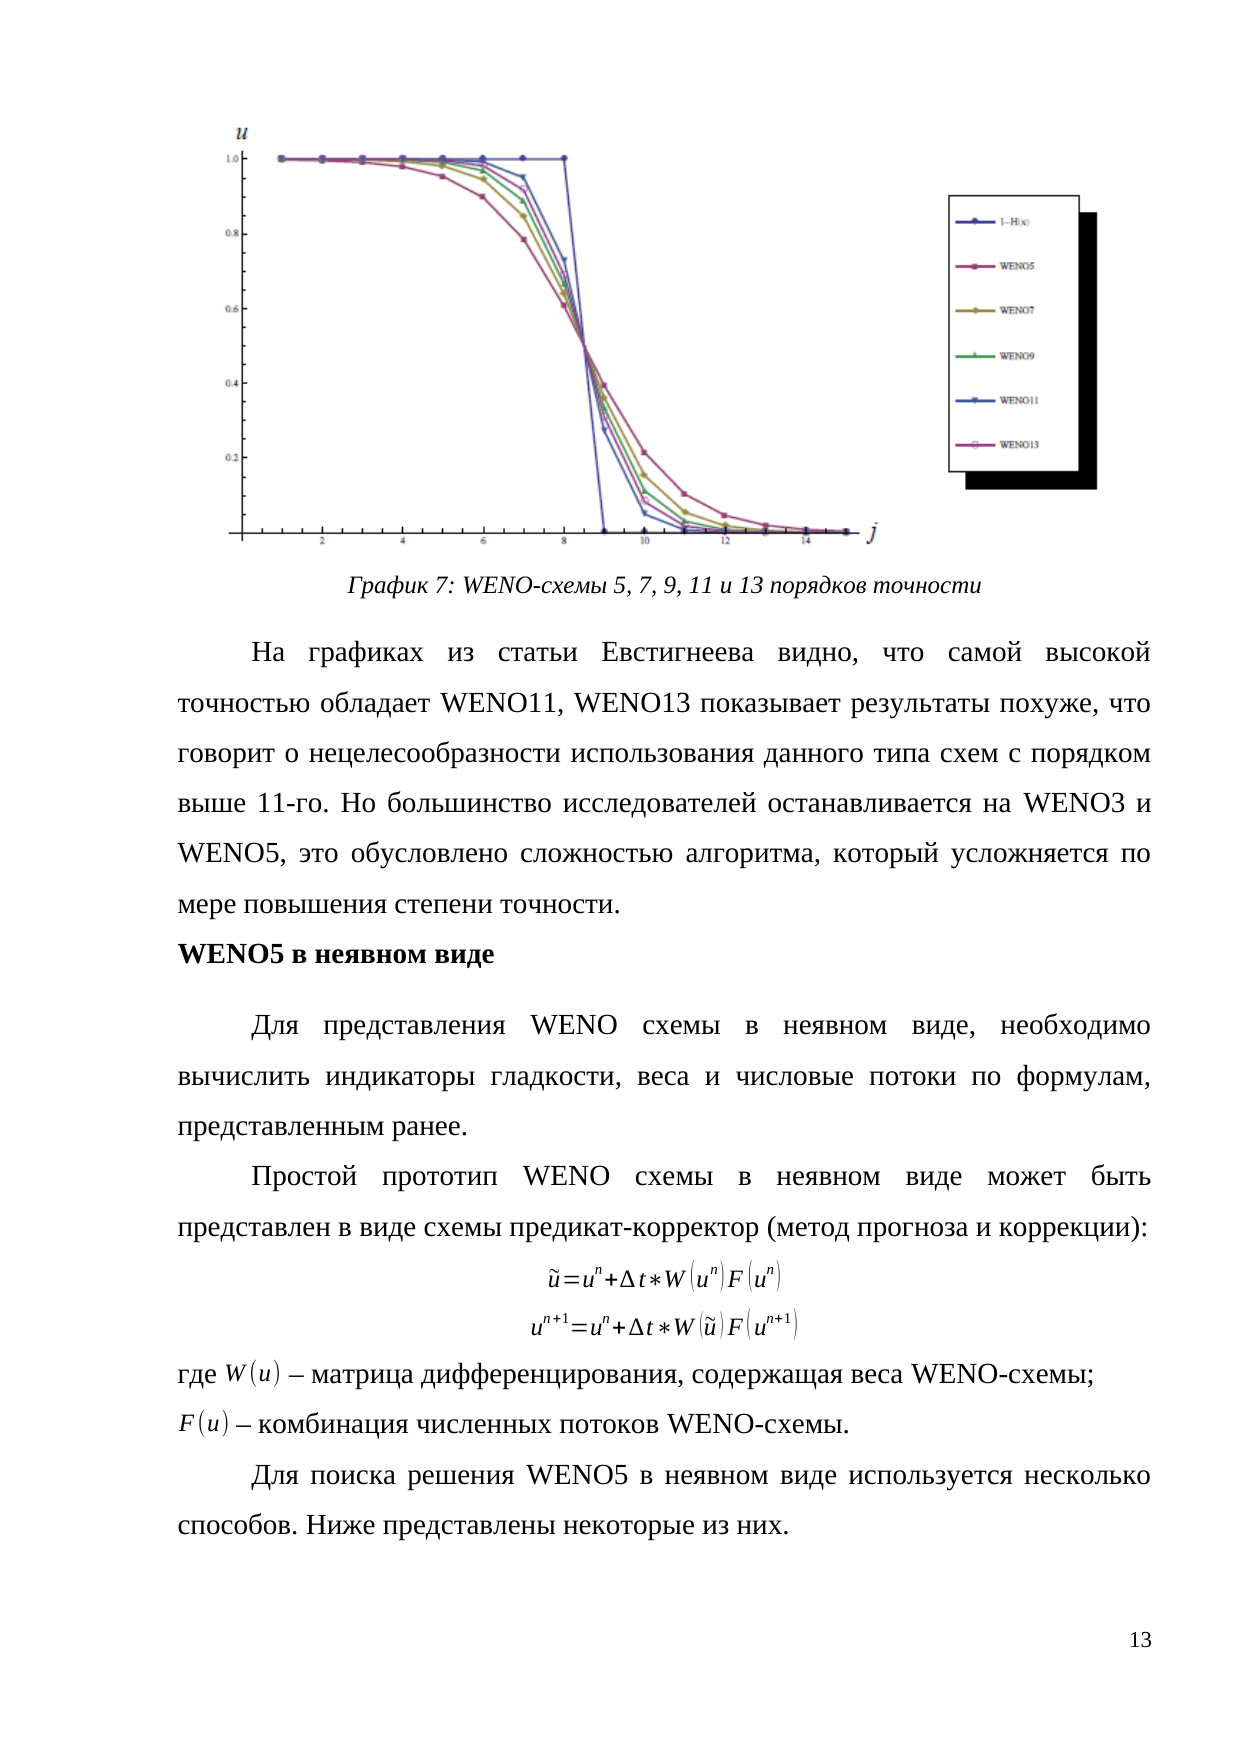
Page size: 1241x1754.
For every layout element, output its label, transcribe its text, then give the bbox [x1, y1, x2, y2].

text Простой прототип WENO схемы в неявном виде может быть представлен в виде схемы предикат-корректор (метод прогноза и коррекции): [177, 1158, 1152, 1242]
text График 7: WENO-схемы 5, 7, 9, 11 и 13 порядков точности [177, 570, 1152, 599]
picture [216, 118, 1113, 557]
text Для поиска решения WENO5 в неявном виде используется несколько способов. Ниже представлены некоторые из них. [177, 1457, 1152, 1541]
text WENO5 в неявном виде [177, 936, 1152, 970]
text где – матрица дифференцирования, содержащая веса WENO-схемы; [177, 1356, 1152, 1389]
text Для представления WENO схемы в неявном виде, необходимо вычислить индикаторы гладкости, веса и числовые потоки по формулам, представленным ранее. [177, 1007, 1152, 1142]
text – комбинация численных потоков WENO-схемы. [177, 1406, 1152, 1440]
text На графиках из статьи Евстигнеева видно, что самой высокой точностью обладает WENO11, WENO13 показывает результаты похуже, что говорит о нецелесообразности использования данного типа схем с порядком выше 11-го. Но большинство исследователей останавливается на WENO3 и WENO5, это обусловлено сложностью алгоритма, который усложняется по мере повышения степени точности. [177, 634, 1152, 919]
